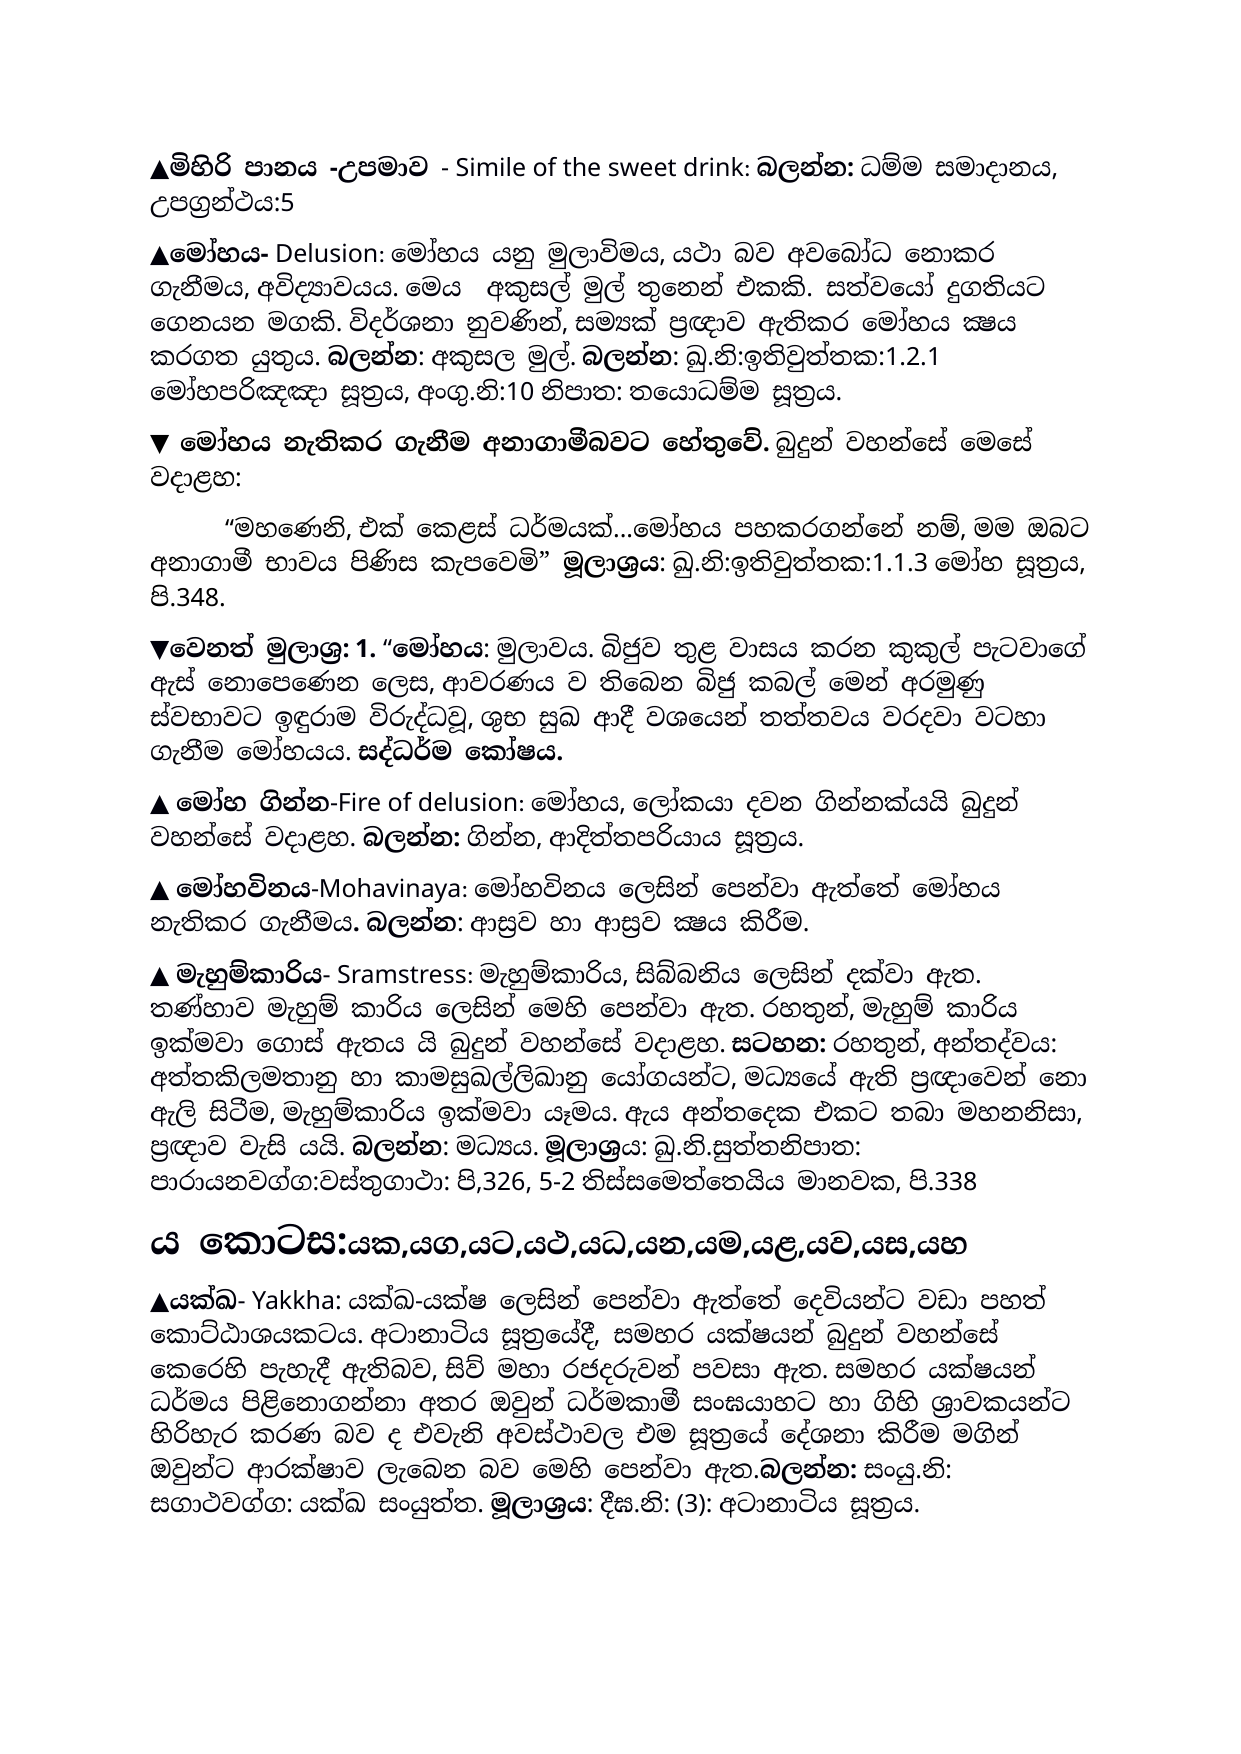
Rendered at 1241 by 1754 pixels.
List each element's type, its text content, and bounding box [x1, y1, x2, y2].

text ▲යක්ඛ- Yakkha: යක්ඛ-යක්ෂ ලෙසින් පෙන්වා ඇත්තේ දෙවියන්ට වඩා පහත් කොට්ඨාශයකටය. අටානාටිය සූත්‍රයේදී, සමහර යක්ෂයන් බුදුන් වහන්සේ කෙරෙහි පැහැදී ඇතිබව, සිව් මහා රජදරුවන් පවසා ඇත. සමහර යක්ෂයන් ධර්මය පිළිනොගන්නා අතර ඔවුන් ධර්මකාමී සංඝයාහට හා ගිහි ශ්‍රාවකයන්ට හිරිහැර කරණ බව ද එවැනි අවස්ථාවල එම සූත්‍රයේ දේශනා කිරීම මගින් ඔවුන්ට ආරක්ෂාව ලැබෙන බව මෙහි පෙන්වා ඇත.බලන්න: සංයු.නි: සගාථවග්ග: යක්ඛ සංයුත්ත. මූලාශ්‍රය: දීඝ.නි: (3): අටානාටිය සූත්‍රය. [150, 1283, 1090, 1520]
text ය කොටස:යක,යග,යට,යථ,යධ,යන,යම,යළ,යව,යස,යහ [150, 1214, 1090, 1266]
text ▲මිහිරි පානය -උපමාව - Simile of the sweet drink: බලන්න: ධම්ම සමාදානය, උපග්‍රන්ථය:5 [150, 150, 1090, 219]
text ▲ මෝහවිනය-Mohavinaya: මෝහවිනය ලෙසින් පෙන්වා ඇත්තේ මෝහය නැතිකර ගැනීමය. බලන්න: ආස්‍රව හා ආස්‍රව ක්‍ෂය කිරීම. [150, 871, 1090, 939]
text ▼ මෝහය නැතිකර ගැනීම අනාගාමීබවට හේතුවේ. බුදුන් වහන්සේ මෙසේ වදාළහ: [150, 425, 1090, 494]
text ▲ මැහුම්කාරිය- Sramstress: මැහුම්කාරිය, සිබ්බනිය ලෙසින් දක්වා ඇත. තණ්හාව මැහුම් කාරිය ලෙසින් මෙහි පෙන්වා ඇත. රහතුන්, මැහුම් කාරිය ඉක්මවා ගොස් ඇතය යි බුදුන් වහන්සේ වදාළහ. සටහන: රහතුන්, අන්තද්වය: අත්තකිලමතානු හා කාමසුඛල්ලිඛානු යෝගයන්ට, මධ්‍යයේ ඇති ප්‍රඥාවෙන් නො ඇලි සිටීම, මැහුම්කාරිය ඉක්මවා යෑමය. ඇය අන්තදෙක එකට තබා මහනනිසා, ප්‍රඥාව වැසි යයි. බලන්න: මධ්‍යය. මූලාශ්‍රය: ඛු.නි.සුත්තනිපාත: පාරායනවග්ග:වස්තුගාථා: පි,326, 5-2 තිස්සමෙත්තෙයිය මානවක, පි.338 [150, 956, 1090, 1198]
text ▼වෙනත් මුලාශ්‍ර: 1. “මෝහය: මුලාවය. බිජුව තුළ වාසය කරන කුකුල් පැටවාගේ ඇස් නොපෙණෙන ලෙස, ආවරණය ව තිබෙන බිජු කබල් මෙන් අරමුණු ස්වභාවට ඉඳුරාම විරුද්ධවූ, ශුභ සුඛ ආදී වශයෙන් තත්තවය වරදවා වටහා ගැනීම මෝහයය. සද්ධර්ම කෝෂය. [150, 630, 1090, 768]
text ▲මෝහය- Delusion: මෝහය යනු මුලාවිමය, යථා බව අවබෝධ නොකර ගැනීමය, අවිද්‍යාවයය. මෙය අකුසල් මුල් තුනෙන් එකකි. සත්වයෝ දුගතියට ගෙනයන මගකි. විදර්ශනා නුවණින්, සම්‍යක් ප්‍රඥාව ඇතිකර මෝහය ක්‍ෂය කරගත යුතුය. බලන්න: අකුසල මුල්. බලන්න: ඛු.නි:ඉතිවුත්තක:1.2.1 මෝහපරිඤඤා සූත්‍රය, අංගු.නි:10 නිපාත: තයොධම්ම සූත්‍රය. [150, 236, 1090, 408]
text “මහණෙනි, එක් කෙළස් ධර්මයක්...මෝහය පහකරගන්නේ නම්, මම ඔබට අනාගාමී භාවය පිණිස කැපවෙමි” මූලාශ්‍රය: ඛු.නි:ඉතිවුත්තක:1.1.3 මෝහ සූත්‍රය, පි.348. [150, 510, 1090, 614]
text ▲ මෝහ ගින්න-Fire of delusion: මෝහය, ලෝකයා දවන ගින්නක්යයි බුදුන් වහන්සේ වදාළහ. බලන්න: ගින්න, ආදිත්තපරියාය සූත්‍රය. [150, 785, 1090, 854]
